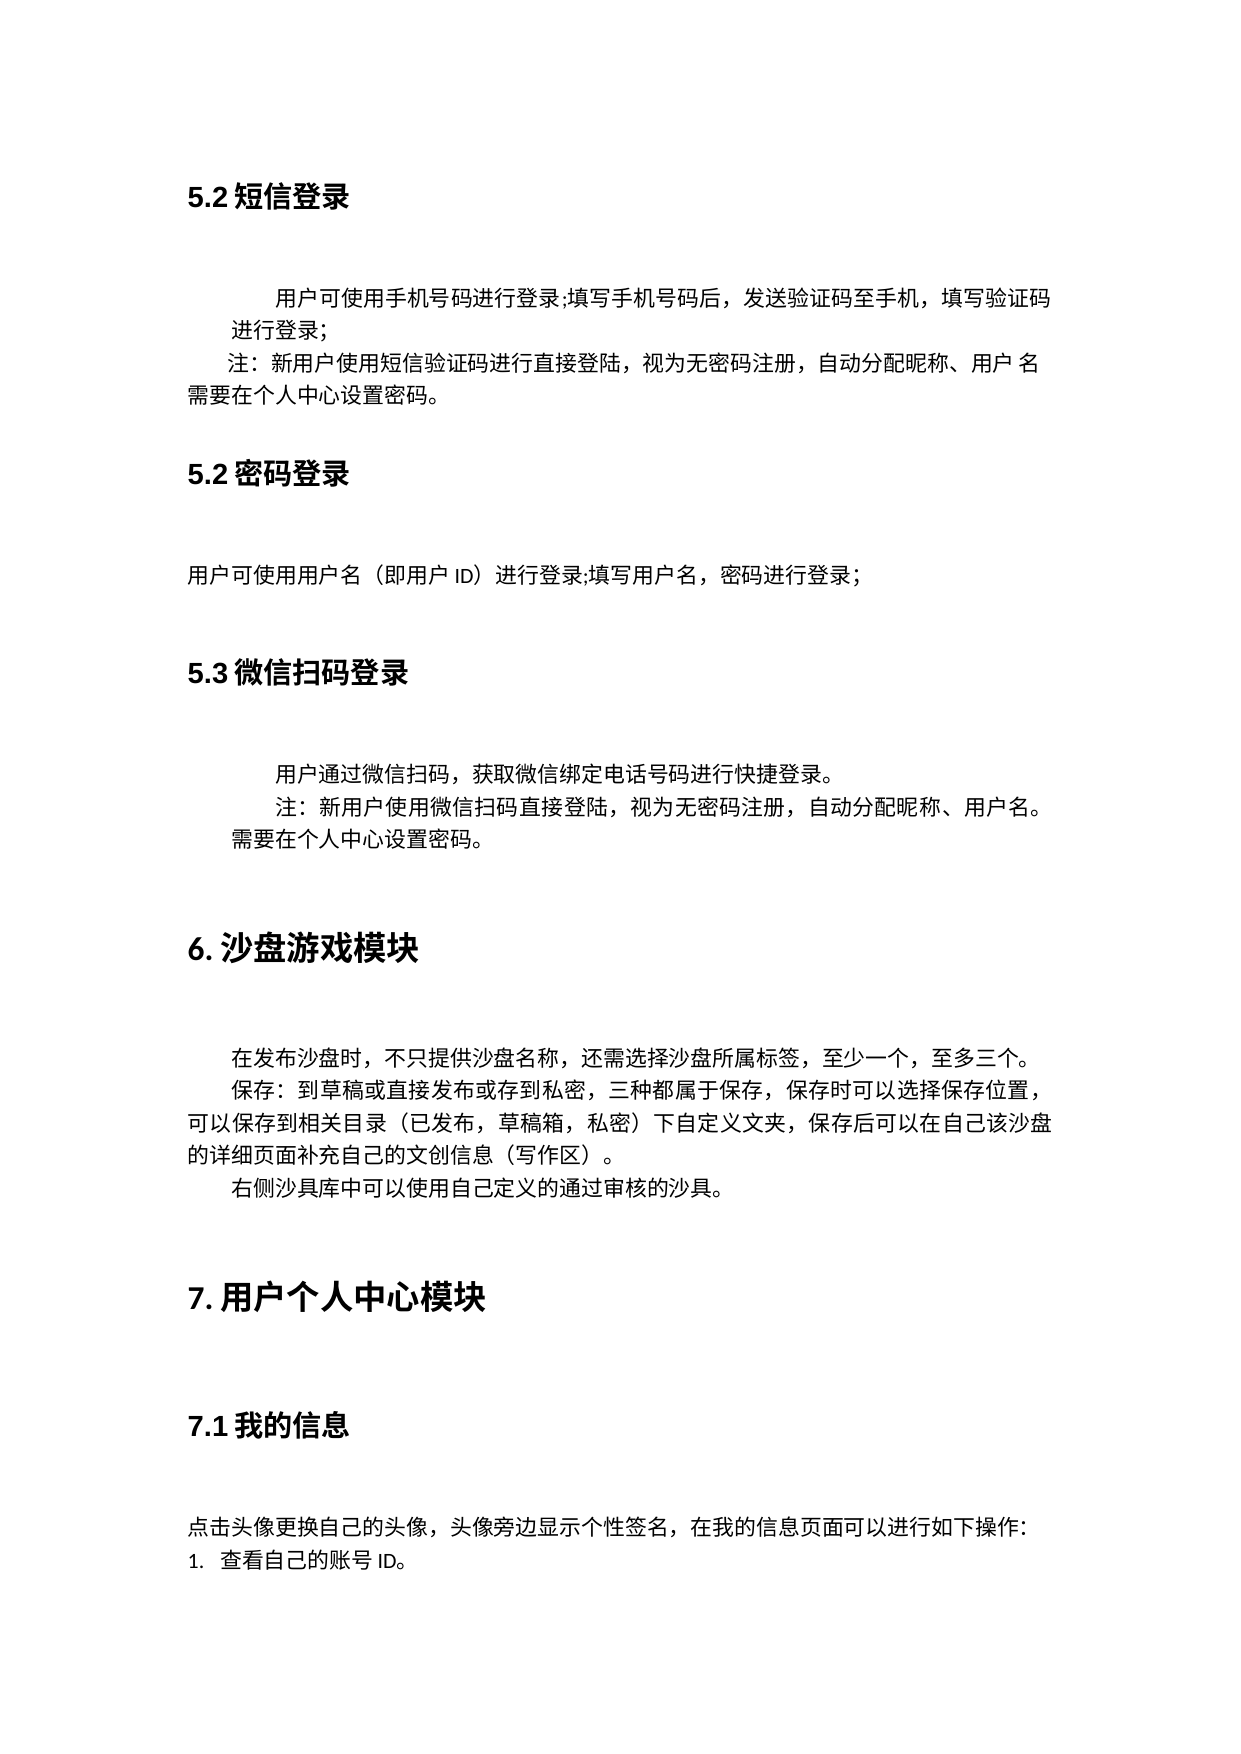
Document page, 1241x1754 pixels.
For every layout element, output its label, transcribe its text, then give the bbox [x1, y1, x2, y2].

text 用户可使用手机号码进行登录;填写手机号码后，发送验证码至手机，填写验证码进行登录； [231, 280, 1053, 345]
text 注：新用户使用微信扫码直接登陆，视为无密码注册，自动分配昵称、用户名。需要在个人中心设置密码。 [231, 789, 1053, 854]
subtitle 7.1我的信息 [187, 1391, 1053, 1456]
subtitle 5.3微信扫码登录 [187, 638, 1053, 703]
list 查看自己的账号ID。 [187, 1542, 1053, 1575]
subtitle 沙盘游戏模块 [187, 914, 1053, 979]
text 右侧沙具库中可以使用自己定义的通过审核的沙具。 [187, 1170, 1053, 1203]
text 保存：到草稿或直接发布或存到私密，三种都属于保存，保存时可以选择保存位置，可以保存到相关目录（已发布，草稿箱，私密）下自定义文夹，保存后可以在自己该沙盘的详细页面补充自己的文创信息（写作区）。 [187, 1073, 1053, 1170]
subtitle 用户可使用用户名（即用户ID）进行登录;填写用户名，密码进行登录； [187, 558, 1053, 591]
text 注：新用户使用短信验证码进行直接登陆，视为无密码注册，自动分配昵称、用户 名。需要在个人中心设置密码。 [187, 345, 1053, 410]
text 点击头像更换自己的头像，头像旁边显示个性签名，在我的信息页面可以进行如下操作： [187, 1510, 1053, 1542]
text 在发布沙盘时，不只提供沙盘名称，还需选择沙盘所属标签，至少一个，至多三个。 [187, 1040, 1053, 1073]
subtitle 5.2密码登录 [187, 439, 1053, 504]
text 用户通过微信扫码，获取微信绑定电话号码进行快捷登录。 [231, 757, 1053, 789]
subtitle 用户个人中心模块 [187, 1262, 1053, 1327]
subtitle 5.2短信登录 [187, 162, 1053, 227]
